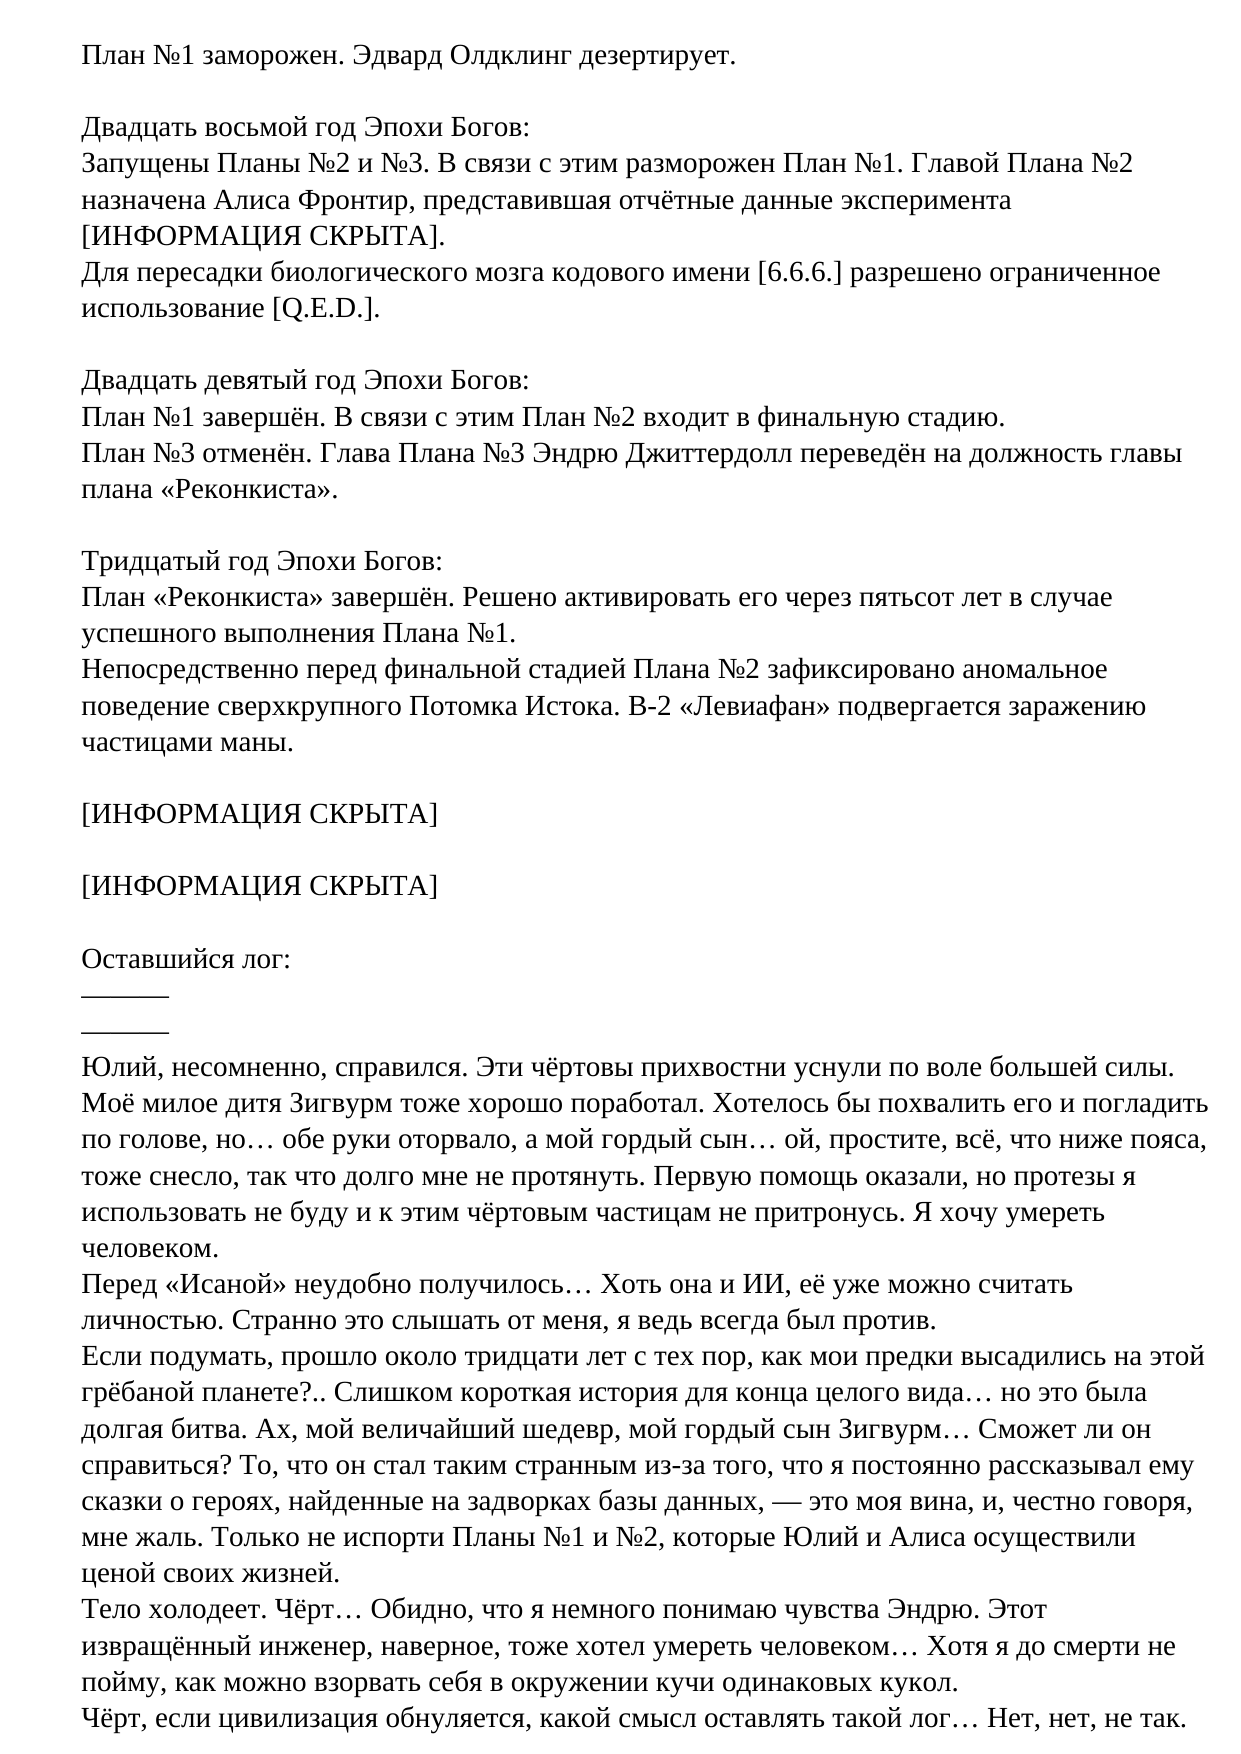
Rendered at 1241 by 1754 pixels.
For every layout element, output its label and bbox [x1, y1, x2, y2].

text [81, 37, 1215, 1733]
